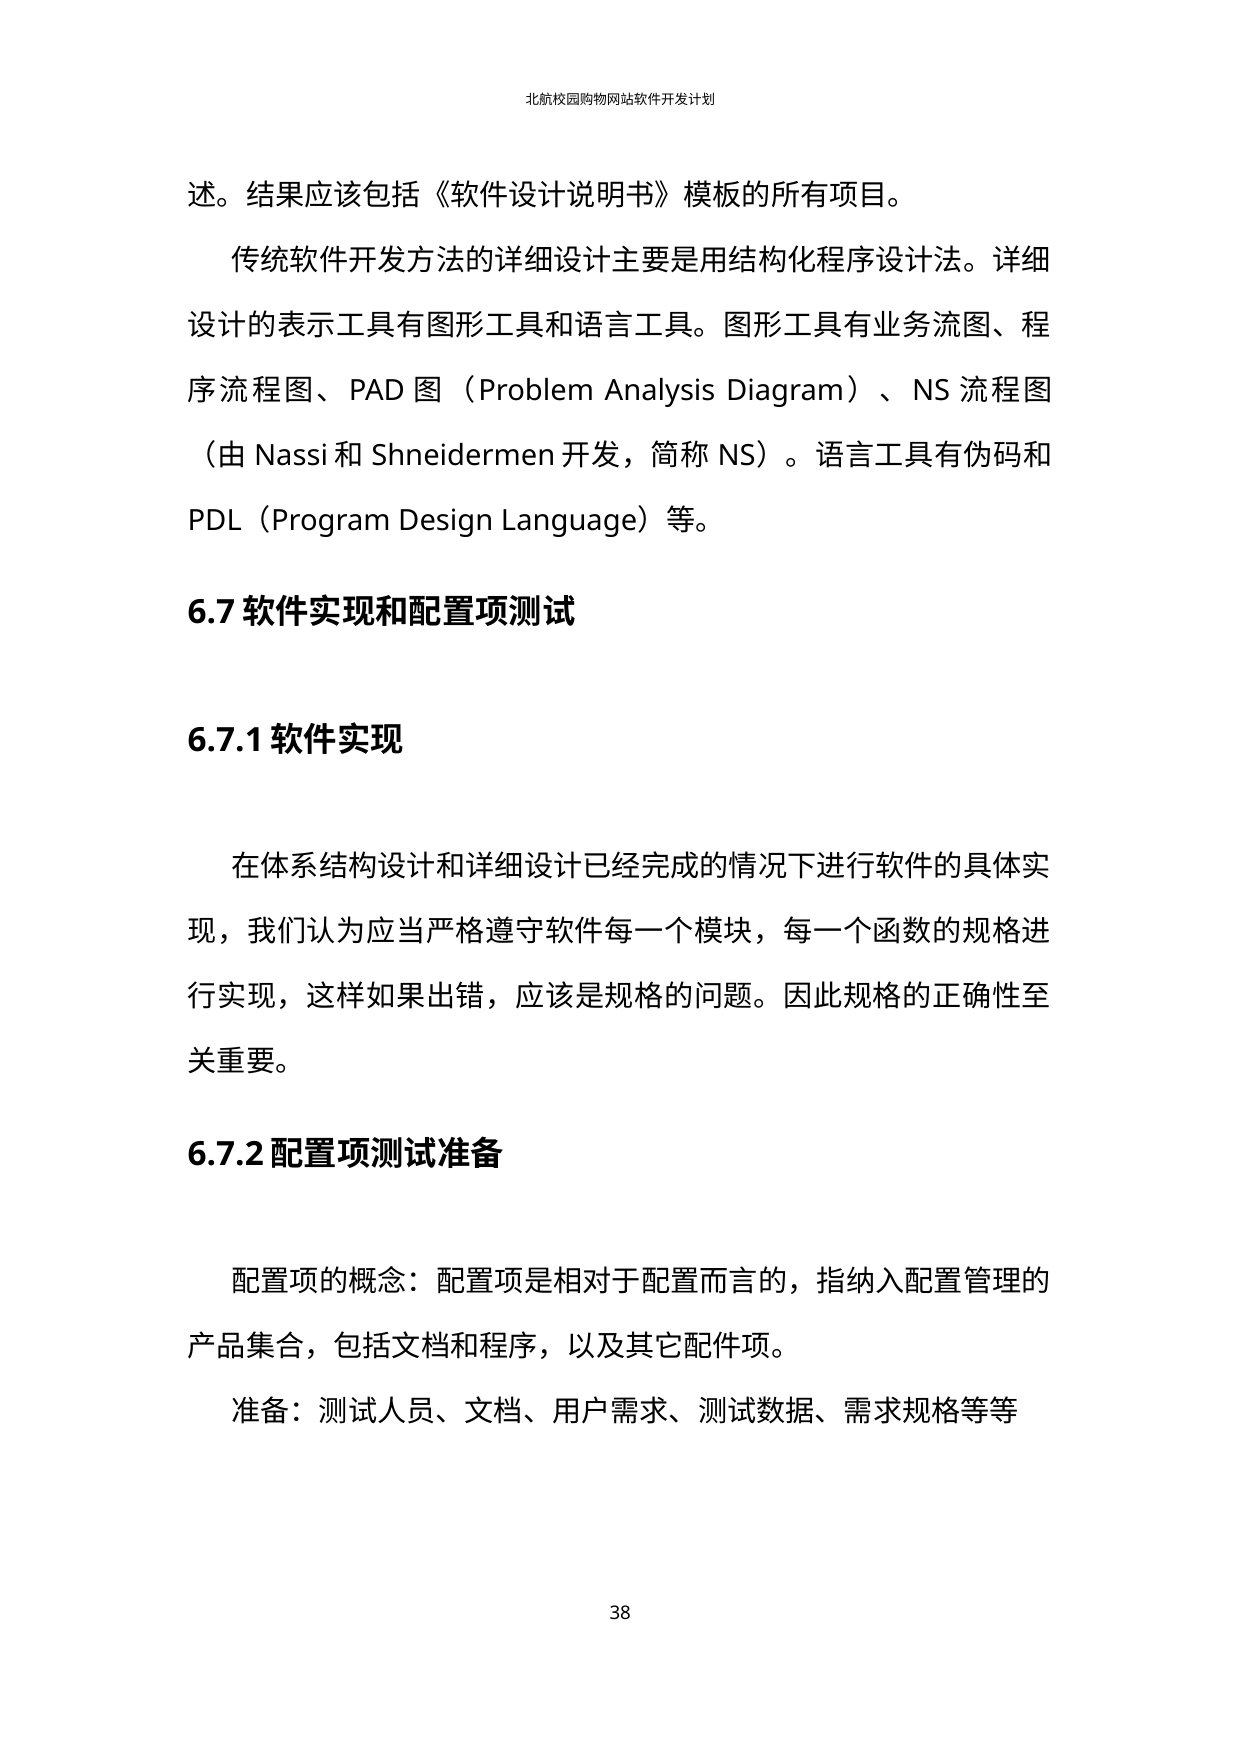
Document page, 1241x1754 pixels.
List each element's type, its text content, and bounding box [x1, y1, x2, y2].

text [187, 160, 1053, 225]
subtitle 6.7.2配置项测试准备 [187, 1119, 1053, 1184]
text 在体系结构设计和详细设计已经完成的情况下进行软件的具体实现，我们认为应当严格遵守软件每一个模块，每一个函数的规格进行实现，这样如果出错，应该是规格的问题。因此规格的正确性至关重要。 [187, 832, 1053, 1092]
text 传统软件开发方法的详细设计主要是用结构化程序设计法。详细设计的表示工具有图形工具和语言工具。图形工具有业务流图、程序流程图、PAD图（Problem Analysis Diagram）、NS流程图（由 Nassi和 Shneidermen开发，简称 NS）。语言工具有伪码和PDL（Program Design Language）等。 [187, 225, 1053, 550]
text 配置项的概念：配置项是相对于配置而言的，指纳入配置管理的产品集合，包括文档和程序，以及其它配件项。 [187, 1246, 1053, 1376]
subtitle 6.7软件实现和配置项测试 [187, 577, 1053, 642]
text 准备：测试人员、文档、用户需求、测试数据、需求规格等等 [187, 1376, 1053, 1441]
subtitle 6.7.1软件实现 [187, 704, 1053, 769]
